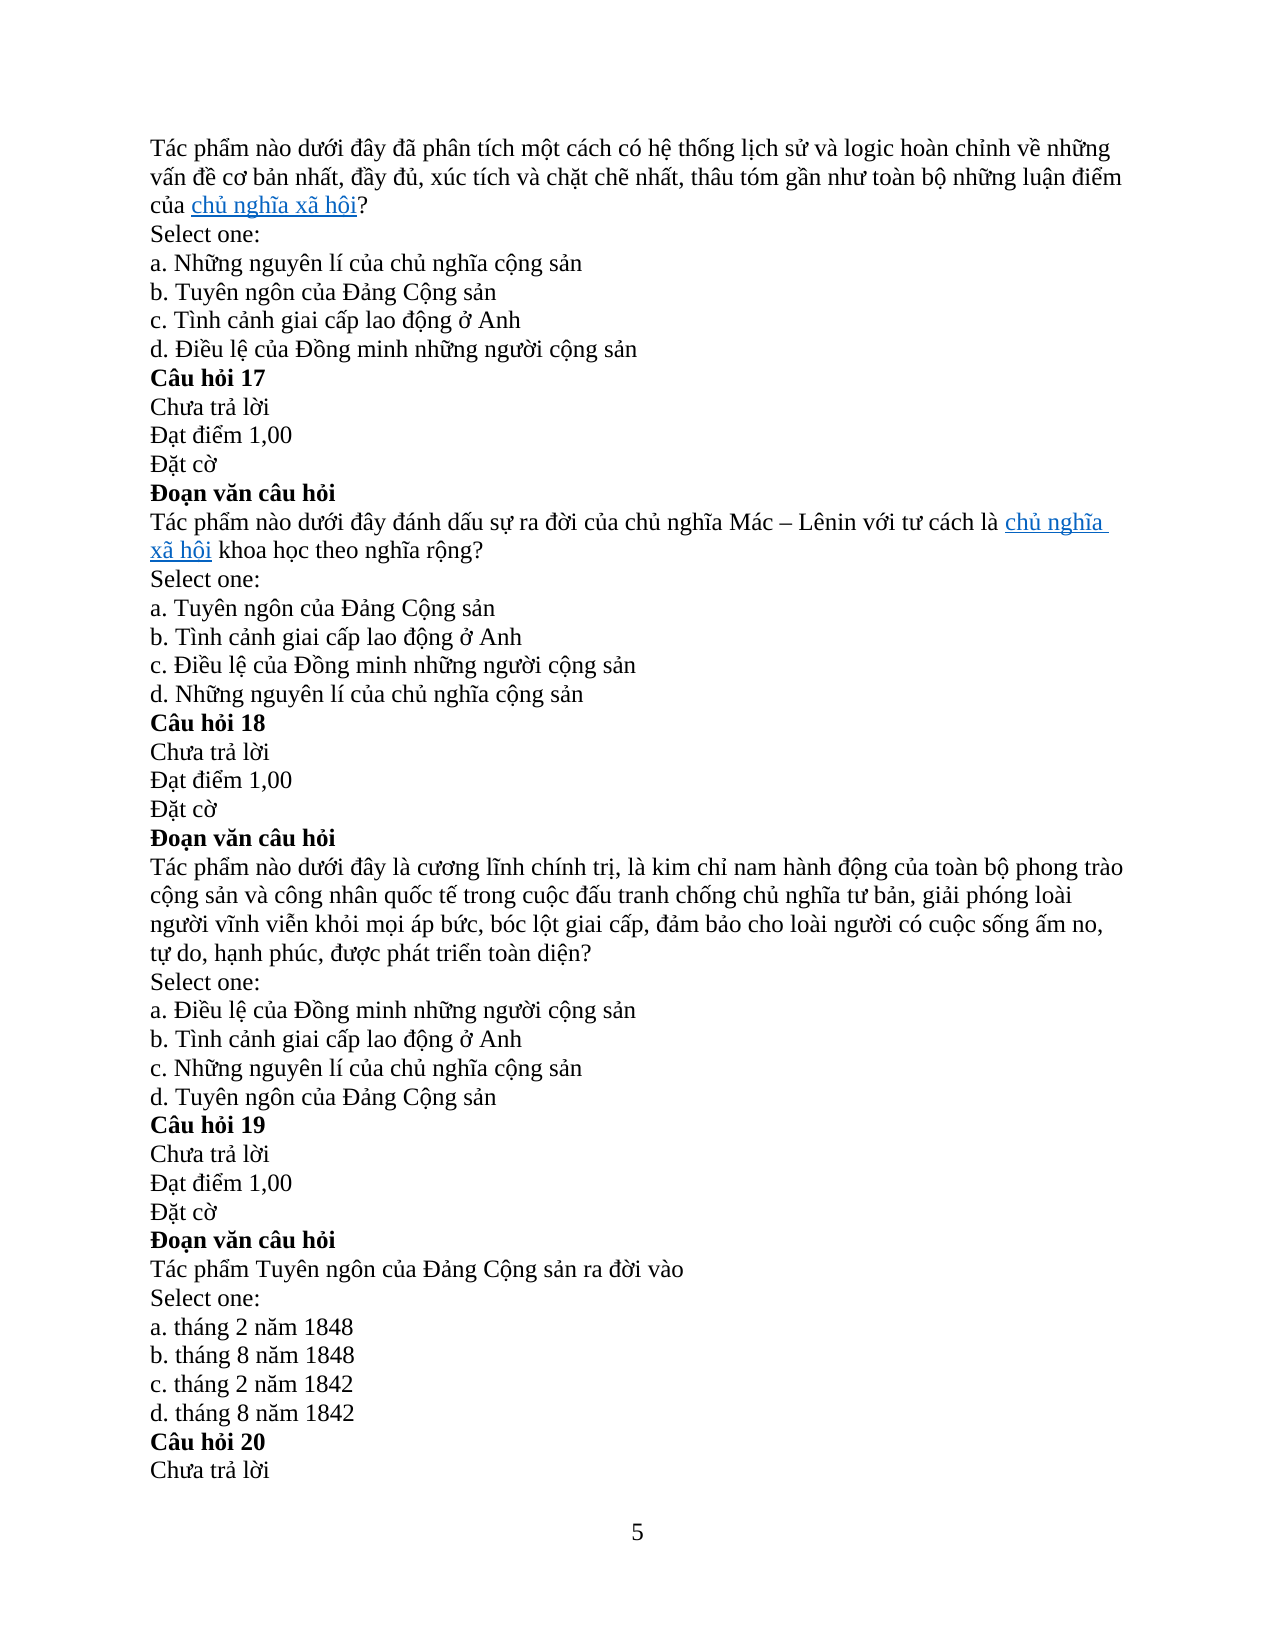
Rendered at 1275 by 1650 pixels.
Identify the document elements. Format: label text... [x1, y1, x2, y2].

text b. tháng 8 năm 1848 [150, 1340, 1125, 1369]
text a. Điều lệ của Đồng minh những người cộng sản [150, 995, 1125, 1024]
text Select one: [150, 1283, 1125, 1312]
text Select one: [150, 564, 1125, 593]
text Đoạn văn câu hỏi [150, 823, 1125, 852]
text d. Những nguyên lí của chủ nghĩa cộng sản [150, 679, 1125, 708]
text d. Tuyên ngôn của Đảng Cộng sản [150, 1082, 1125, 1110]
text d. tháng 8 năm 1842 [150, 1398, 1125, 1427]
text Đạt điểm 1,00 [150, 420, 1125, 449]
text Select one: [150, 219, 1125, 248]
text Tác phẩm nào dưới đây là cương lĩnh chính trị, là kim chỉ nam hành động của toàn bộ phong trào cộng sản và công nhân quốc tế trong cuộc đấu tranh chống chủ nghĩa tư bản, giải phóng loài người vĩnh viễn khỏi mọi áp bức, bóc lột giai cấp, đảm bảo cho loài người có cuộc sống ấm no, tự do, hạnh phúc, được phát triển toàn diện? [150, 852, 1125, 967]
text c. tháng 2 năm 1842 [150, 1369, 1125, 1398]
text Câu hỏi 20 [150, 1427, 1125, 1455]
text Đặt cờ [150, 449, 1125, 478]
text Chưa trả lời [150, 737, 1125, 765]
text c. Những nguyên lí của chủ nghĩa cộng sản [150, 1053, 1125, 1082]
text a. Tuyên ngôn của Đảng Cộng sản [150, 593, 1125, 622]
text Tác phẩm Tuyên ngôn của Đảng Cộng sản ra đời vào [150, 1254, 1125, 1283]
text Đạt điểm 1,00 [150, 1168, 1125, 1197]
text Chưa trả lời [150, 1455, 1125, 1484]
text Câu hỏi 19 [150, 1110, 1125, 1139]
text Câu hỏi 18 [150, 708, 1125, 737]
text Tác phẩm nào dưới đây đã phân tích một cách có hệ thống lịch sử và logic hoàn chỉnh về những vấn đề cơ bản nhất, đầy đủ, xúc tích và chặt chẽ nhất, thâu tóm gần như toàn bộ những luận điểm của chủ nghĩa xã hội? [150, 133, 1125, 219]
text Chưa trả lời [150, 1139, 1125, 1168]
text c. Tình cảnh giai cấp lao động ở Anh [150, 305, 1125, 334]
text a. tháng 2 năm 1848 [150, 1312, 1125, 1340]
text b. Tình cảnh giai cấp lao động ở Anh [150, 1024, 1125, 1053]
text c. Điều lệ của Đồng minh những người cộng sản [150, 650, 1125, 679]
text Đoạn văn câu hỏi [150, 478, 1125, 507]
text a. Những nguyên lí của chủ nghĩa cộng sản [150, 248, 1125, 277]
text Câu hỏi 17 [150, 363, 1125, 392]
text Đạt điểm 1,00 [150, 765, 1125, 794]
text Select one: [150, 967, 1125, 995]
text Tác phẩm nào dưới đây đánh dấu sự ra đời của chủ nghĩa Mác – Lênin với tư cách là chủ nghĩa xã hội khoa học theo nghĩa rộng? [150, 507, 1125, 564]
text b. Tình cảnh giai cấp lao động ở Anh [150, 622, 1125, 650]
text Đặt cờ [150, 1197, 1125, 1225]
text Đoạn văn câu hỏi [150, 1225, 1125, 1254]
text Đặt cờ [150, 794, 1125, 823]
text b. Tuyên ngôn của Đảng Cộng sản [150, 277, 1125, 305]
text Chưa trả lời [150, 392, 1125, 420]
text d. Điều lệ của Đồng minh những người cộng sản [150, 334, 1125, 363]
